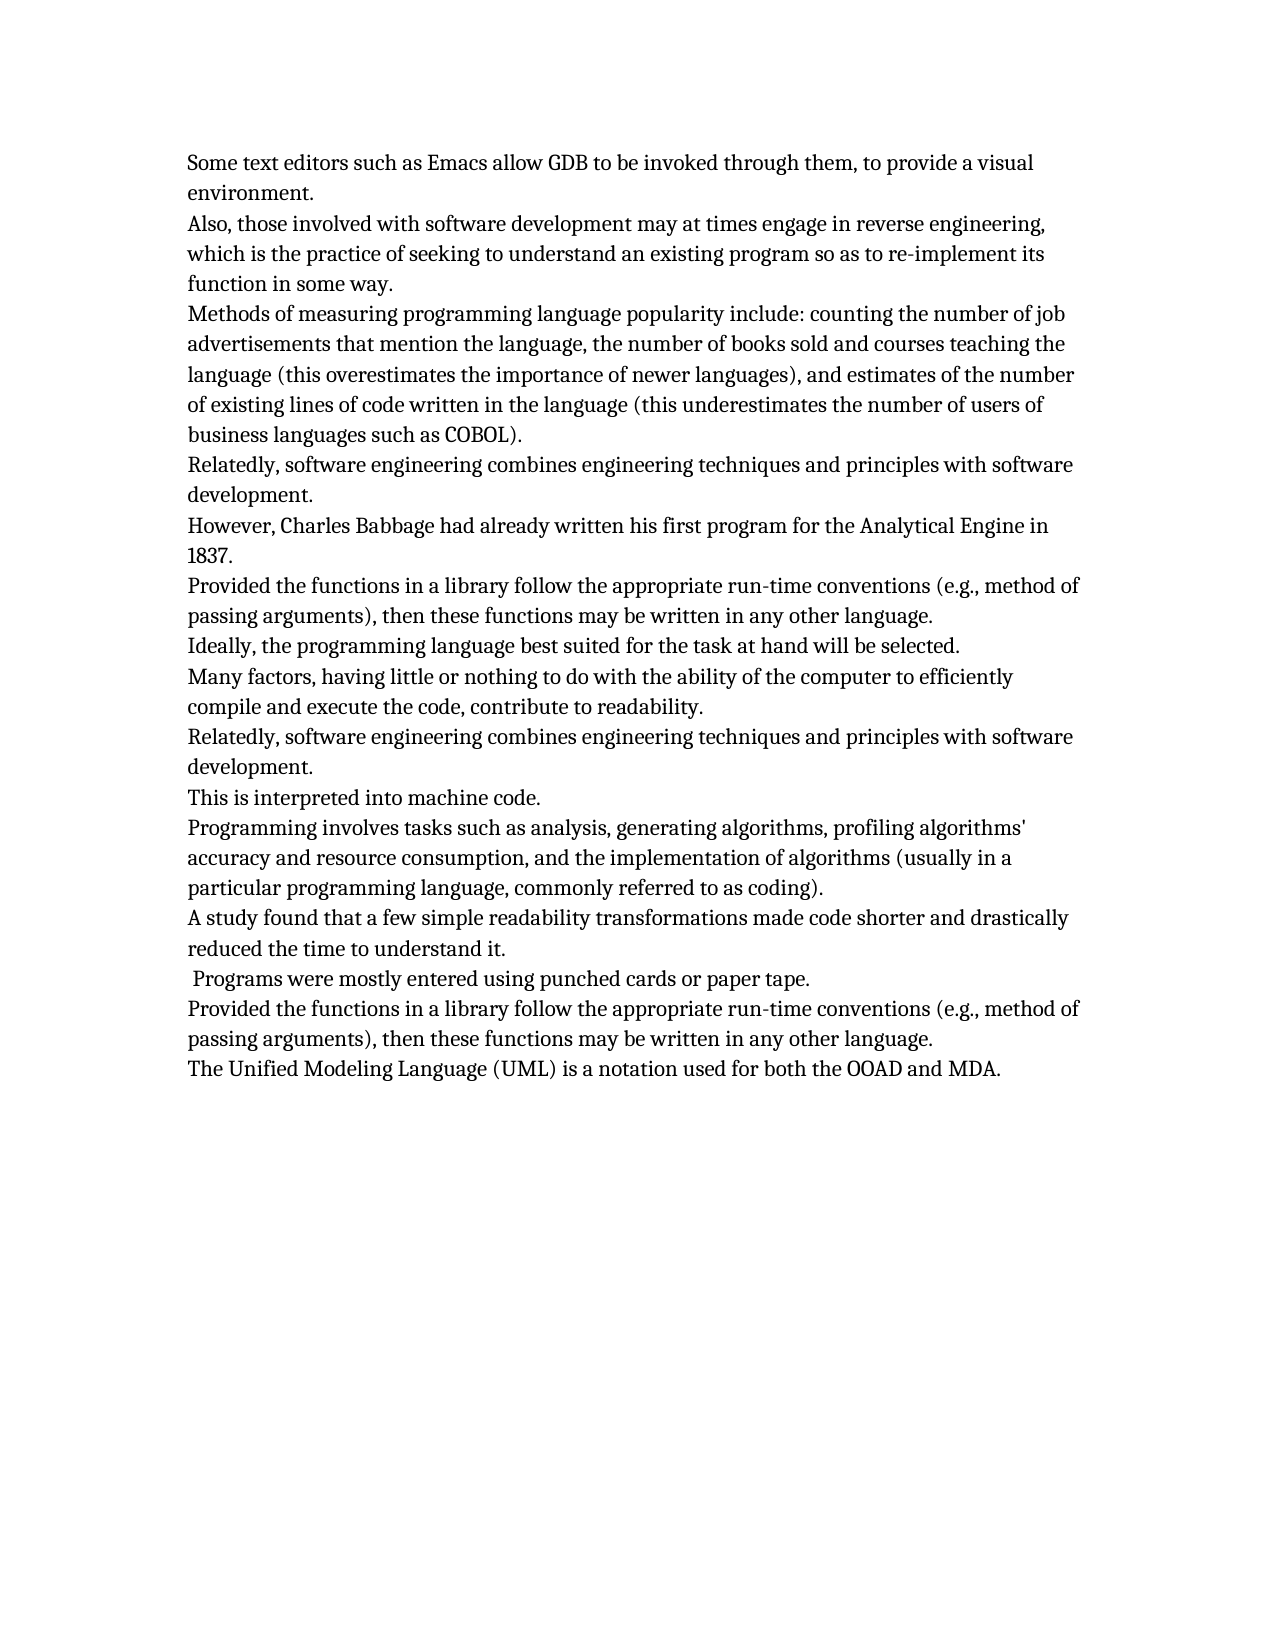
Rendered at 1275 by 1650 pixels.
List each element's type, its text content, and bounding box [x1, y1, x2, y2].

text Some text editors such as Emacs allow GDB to be invoked through them, to provide a visual environment. Also, those involved with software development may at times engage in reverse engineering, which is the practice of seeking to understand an existing program so as to re-implement its function in some way. Methods of measuring programming language popularity include: counting the number of job advertisements that mention the language, the number of books sold and courses teaching the language (this overestimates the importance of newer languages), and estimates of the number of existing lines of code written in the language (this underestimates the number of users of business languages such as COBOL). Relatedly, software engineering combines engineering techniques and principles with software development. However, Charles Babbage had already written his first program for the Analytical Engine in 1837. Provided the functions in a library follow the appropriate run-time conventions (e.g., method of passing arguments), then these functions may be written in any other language. Ideally, the programming language best suited for the task at hand will be selected. Many factors, having little or nothing to do with the ability of the computer to efficiently compile and execute the code, contribute to readability. Relatedly, software engineering combines engineering techniques and principles with software development. This is interpreted into machine code. Programming involves tasks such as analysis, generating algorithms, profiling algorithms' accuracy and resource consumption, and the implementation of algorithms (usually in a particular programming language, commonly referred to as coding). A study found that a few simple readability transformations made code shorter and drastically reduced the time to understand it. Programs were mostly entered using punched cards or paper tape. Provided the functions in a library follow the appropriate run-time conventions (e.g., method of passing arguments), then these functions may be written in any other language. The Unified Modeling Language (UML) is a notation used for both the OOAD and MDA. [187, 150, 1087, 1083]
